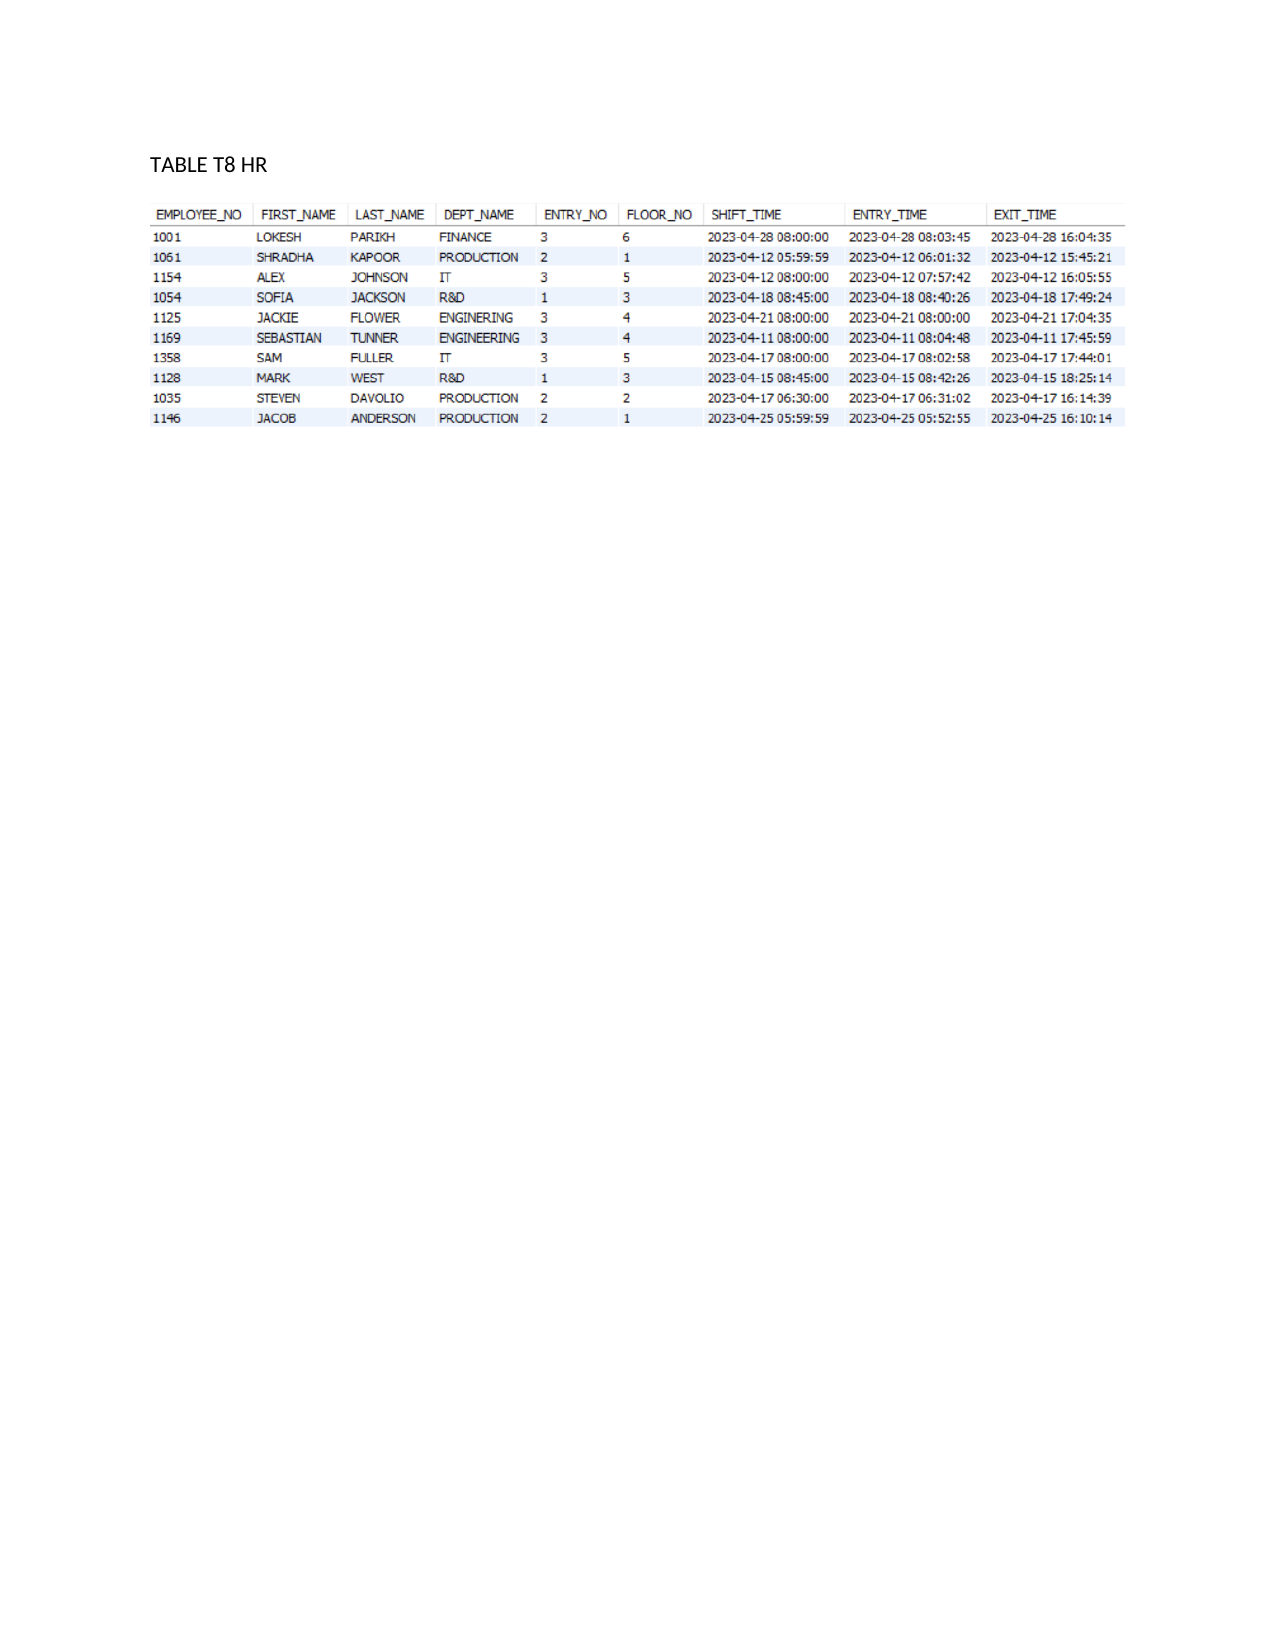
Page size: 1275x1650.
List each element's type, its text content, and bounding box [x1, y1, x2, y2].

text TABLE T8 HR [150, 150, 1125, 178]
picture [150, 203, 1125, 432]
